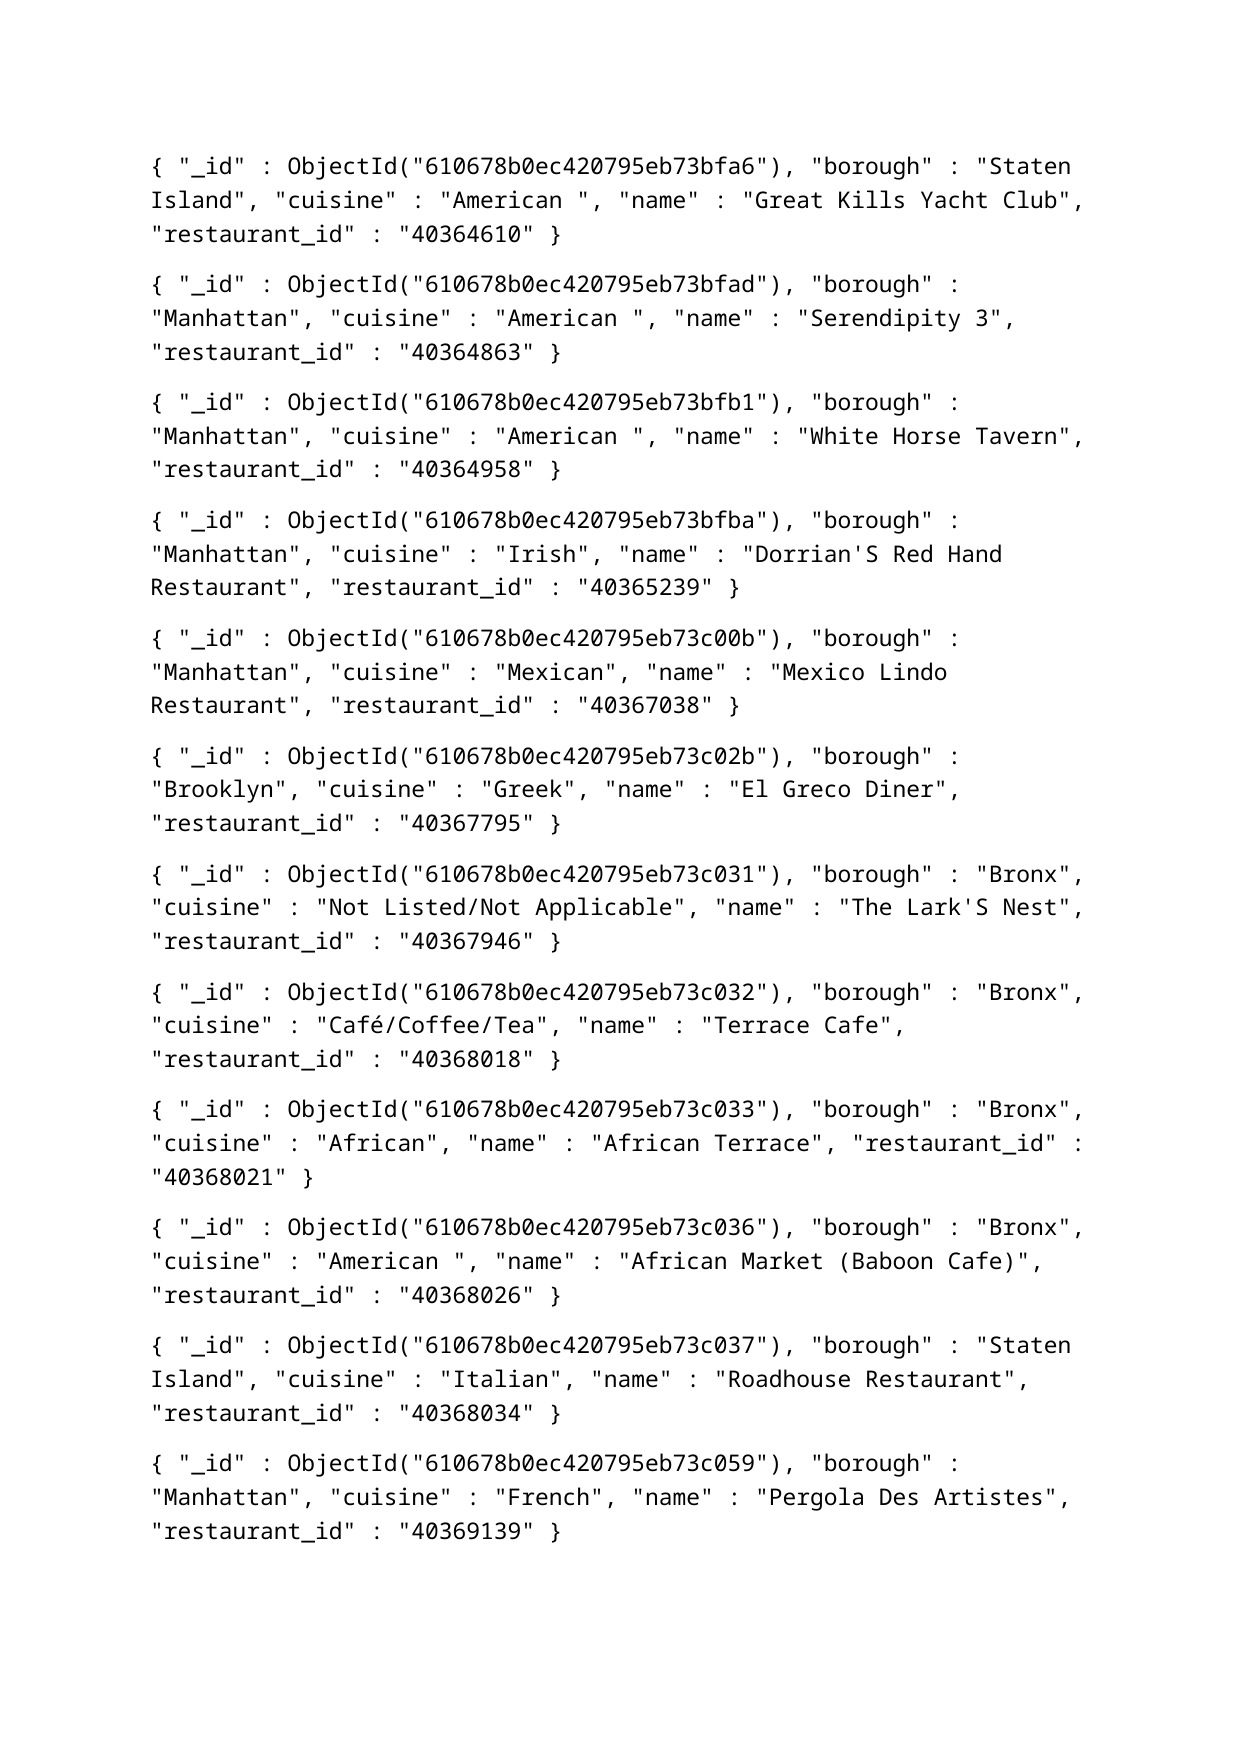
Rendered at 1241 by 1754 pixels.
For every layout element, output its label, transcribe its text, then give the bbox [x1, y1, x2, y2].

text { "_id" : ObjectId("610678b0ec420795eb73c033"), "borough" : "Bronx", "cuisine" : "African", "name" : "African Terrace", "restaurant_id" : "40368021" } [150, 1093, 1090, 1192]
text { "_id" : ObjectId("610678b0ec420795eb73bfb1"), "borough" : "Manhattan", "cuisine" : "American ", "name" : "White Horse Tavern", "restaurant_id" : "40364958" } [150, 386, 1090, 484]
text { "_id" : ObjectId("610678b0ec420795eb73c059"), "borough" : "Manhattan", "cuisine" : "French", "name" : "Pergola Des Artistes", "restaurant_id" : "40369139" } [150, 1447, 1090, 1546]
text { "_id" : ObjectId("610678b0ec420795eb73bfa6"), "borough" : "Staten Island", "cuisine" : "American ", "name" : "Great Kills Yacht Club", "restaurant_id" : "40364610" } [150, 150, 1090, 249]
text { "_id" : ObjectId("610678b0ec420795eb73bfba"), "borough" : "Manhattan", "cuisine" : "Irish", "name" : "Dorrian'S Red Hand Restaurant", "restaurant_id" : "40365239" } [150, 504, 1090, 602]
text { "_id" : ObjectId("610678b0ec420795eb73c032"), "borough" : "Bronx", "cuisine" : "Café/Coffee/Tea", "name" : "Terrace Cafe", "restaurant_id" : "40368018" } [150, 975, 1090, 1074]
text { "_id" : ObjectId("610678b0ec420795eb73bfad"), "borough" : "Manhattan", "cuisine" : "American ", "name" : "Serendipity 3", "restaurant_id" : "40364863" } [150, 268, 1090, 367]
text { "_id" : ObjectId("610678b0ec420795eb73c02b"), "borough" : "Brooklyn", "cuisine" : "Greek", "name" : "El Greco Diner", "restaurant_id" : "40367795" } [150, 739, 1090, 838]
text { "_id" : ObjectId("610678b0ec420795eb73c037"), "borough" : "Staten Island", "cuisine" : "Italian", "name" : "Roadhouse Restaurant", "restaurant_id" : "40368034" } [150, 1329, 1090, 1428]
text { "_id" : ObjectId("610678b0ec420795eb73c031"), "borough" : "Bronx", "cuisine" : "Not Listed/Not Applicable", "name" : "The Lark'S Nest", "restaurant_id" : "40367946" } [150, 857, 1090, 956]
text { "_id" : ObjectId("610678b0ec420795eb73c00b"), "borough" : "Manhattan", "cuisine" : "Mexican", "name" : "Mexico Lindo Restaurant", "restaurant_id" : "40367038" } [150, 622, 1090, 720]
text { "_id" : ObjectId("610678b0ec420795eb73c036"), "borough" : "Bronx", "cuisine" : "American ", "name" : "African Market (Baboon Cafe)", "restaurant_id" : "40368026" } [150, 1211, 1090, 1310]
